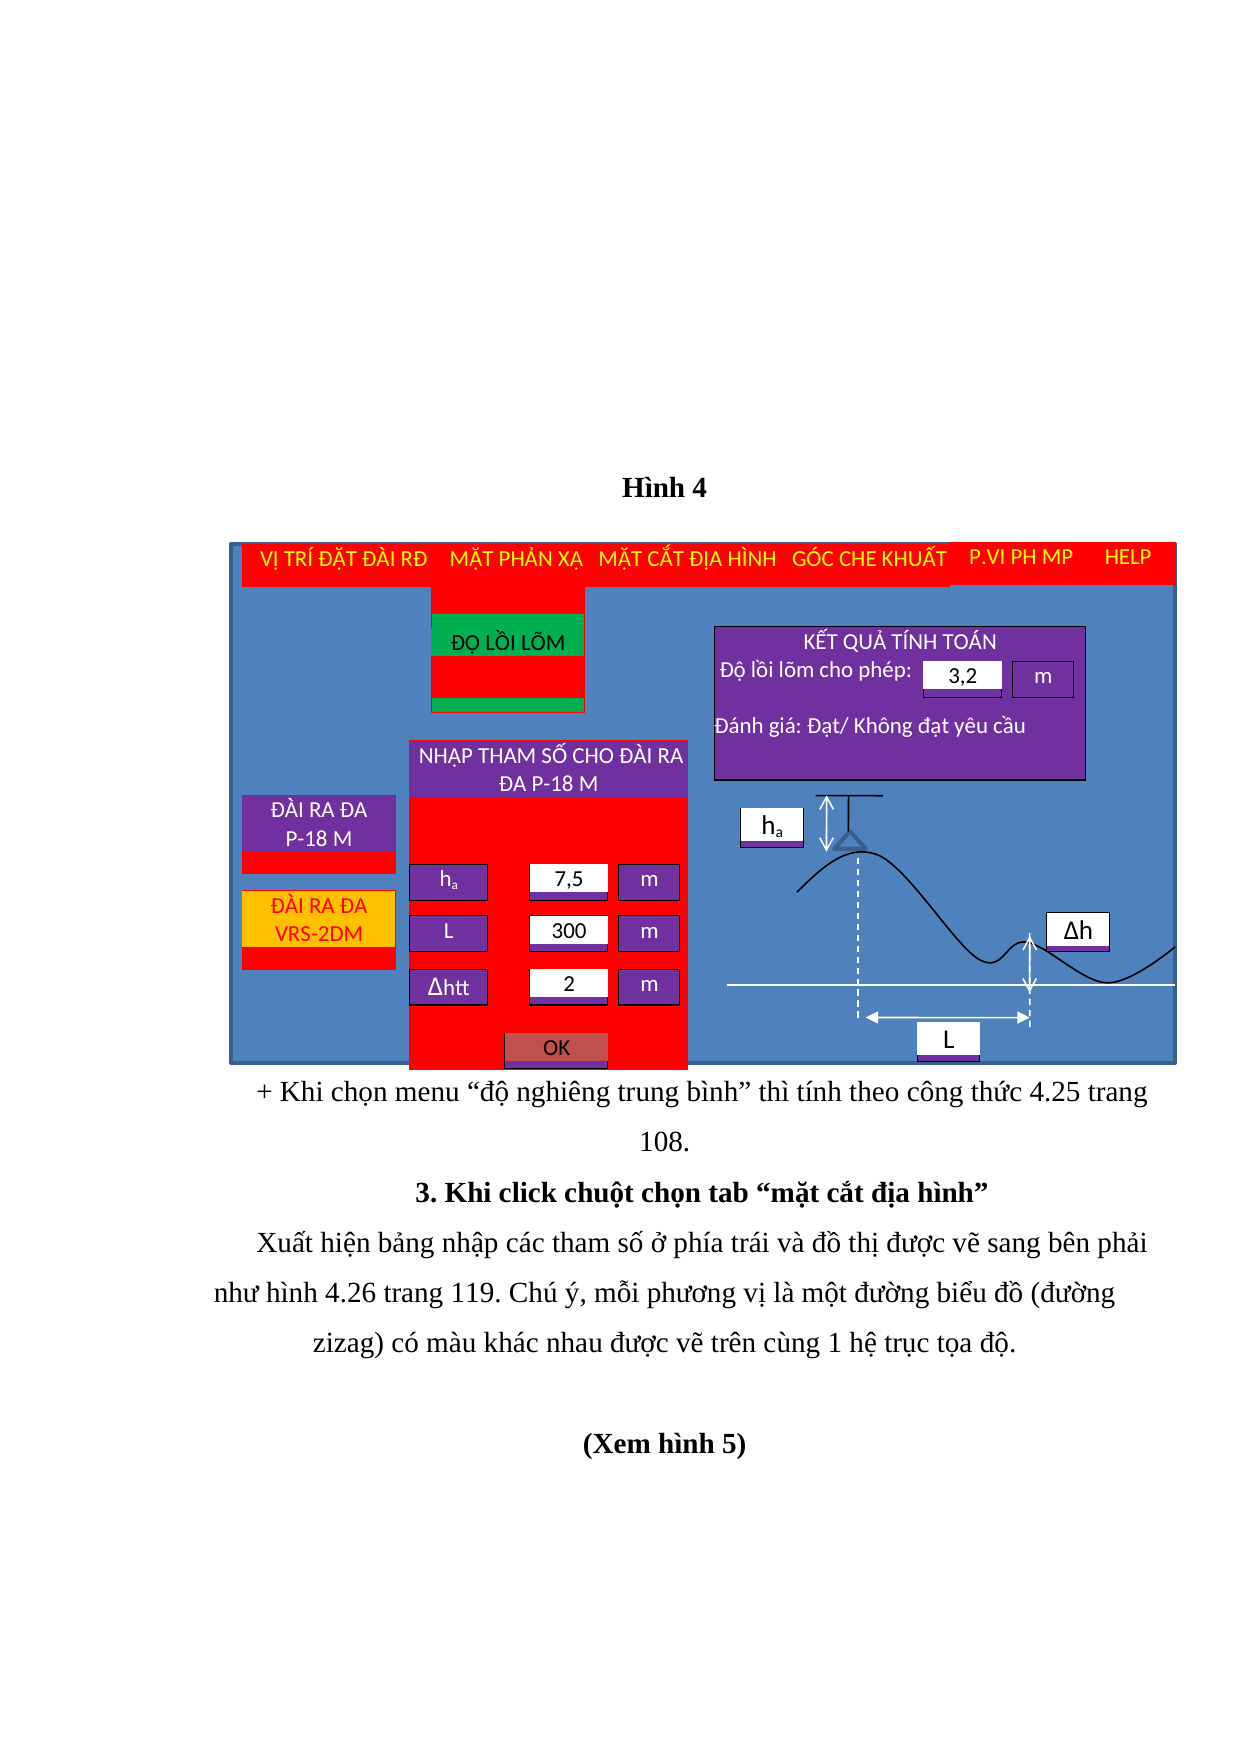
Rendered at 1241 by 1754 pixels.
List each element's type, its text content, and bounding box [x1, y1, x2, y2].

text (Xem hình 5) [177, 1426, 1152, 1460]
text 3. Khi click chuột chọn tab “mặt cắt địa hình” [177, 1175, 1152, 1208]
text + Khi chọn menu “độ nghiêng trung bình” thì tính theo công thức 4.25 trang 108. [177, 1074, 1152, 1158]
text Xuất hiện bảng nhập các tham số ở phía trái và đồ thị được vẽ sang bên phải như hình 4.26 trang 119. Chú ý, mỗi phương vị là một đường biểu đồ (đường zizag) có màu khác nhau được vẽ trên cùng 1 hệ trục tọa độ. [177, 1225, 1152, 1359]
text Hình 4 [177, 470, 1152, 504]
